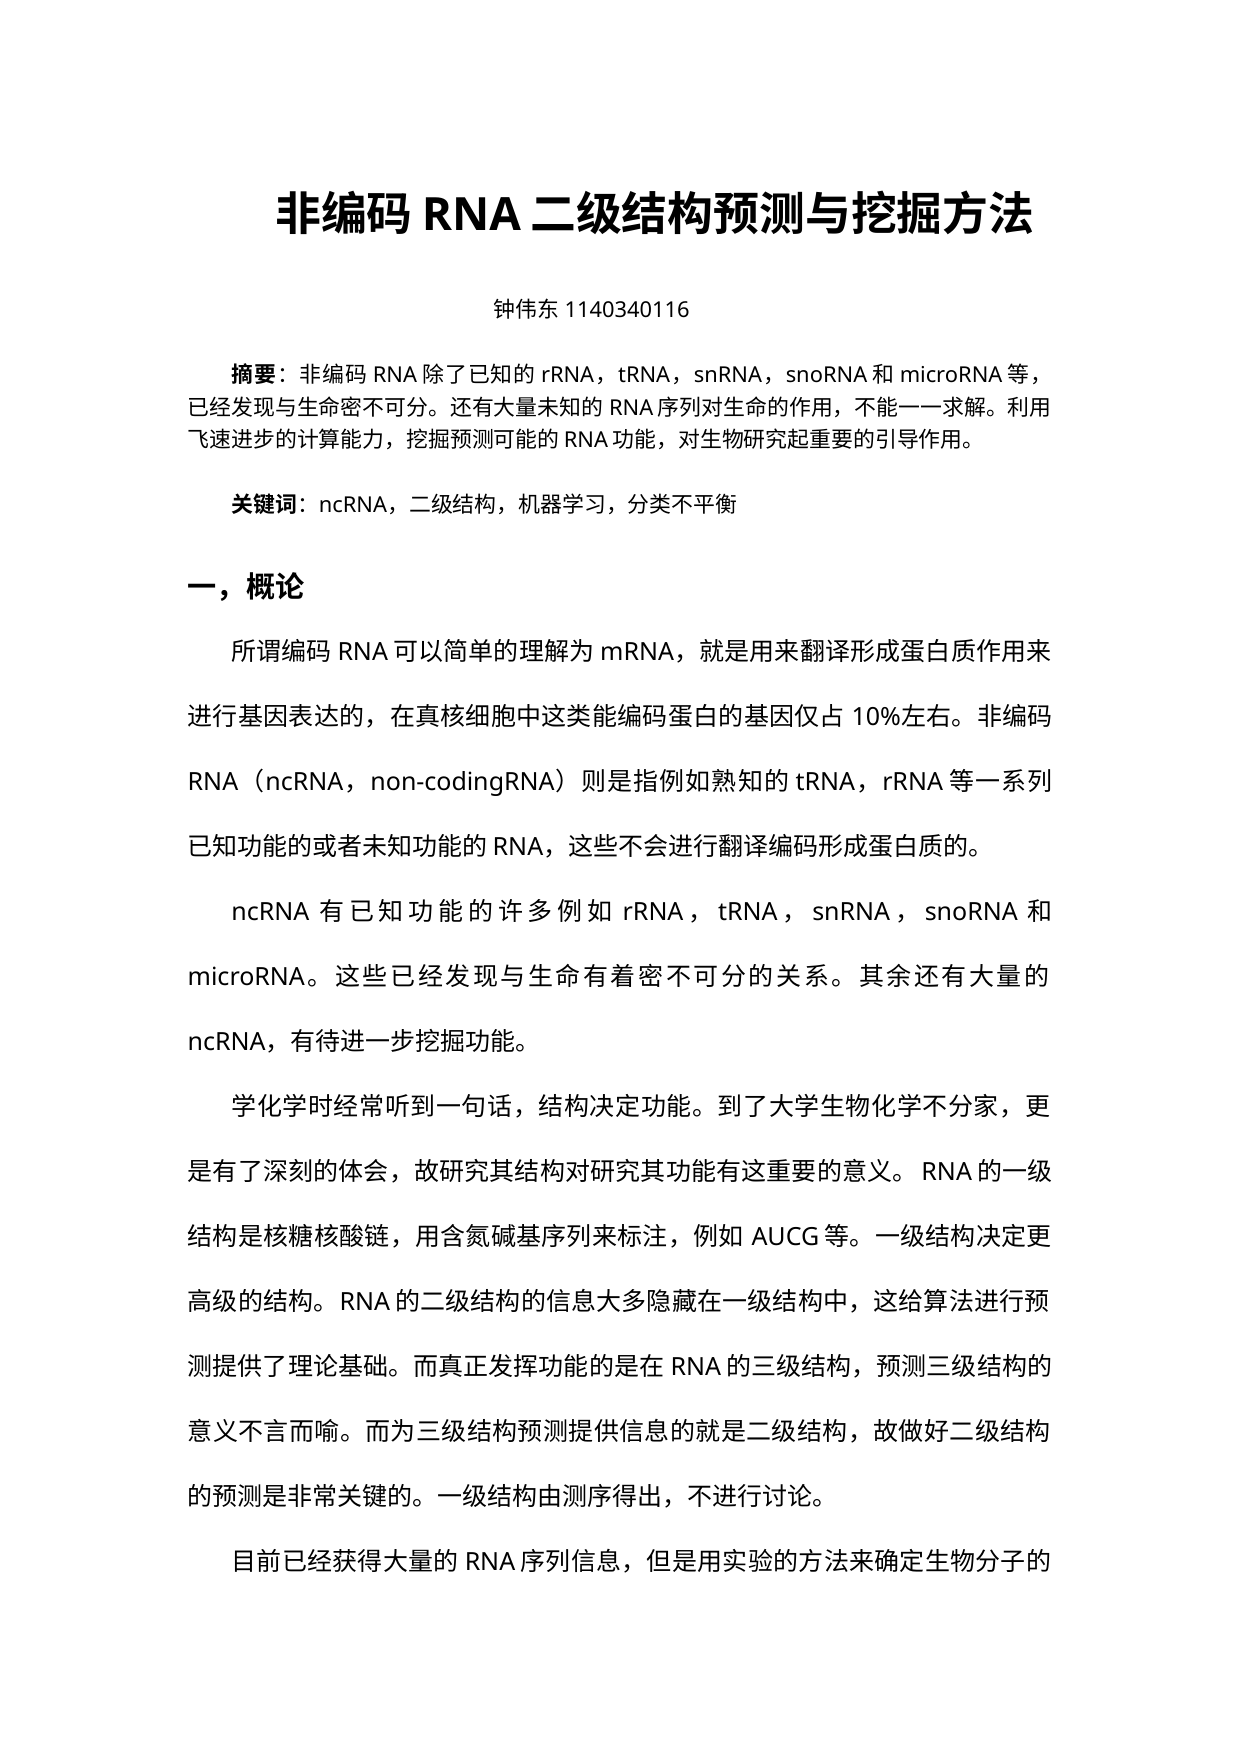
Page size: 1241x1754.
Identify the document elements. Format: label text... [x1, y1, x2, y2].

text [187, 1527, 1053, 1592]
text 所谓编码RNA可以简单的理解为mRNA，就是用来翻译形成蛋白质作用来进行基因表达的，在真核细胞中这类能编码蛋白的基因仅占10%左右。非编码RNA（ncRNA，non-codingRNA）则是指例如熟知的tRNA，rRNA等一系列已知功能的或者未知功能的RNA，这些不会进行翻译编码形成蛋白质的。 [187, 617, 1053, 877]
text 钟伟东 1140340116 [450, 292, 1053, 324]
text 一，概论 [187, 552, 1053, 617]
text 学化学时经常听到一句话，结构决定功能。到了大学生物化学不分家，更是有了深刻的体会，故研究其结构对研究其功能有这重要的意义。RNA的一级结构是核糖核酸链，用含氮碱基序列来标注，例如AUCG等。一级结构决定更高级的结构。RNA的二级结构的信息大多隐藏在一级结构中，这给算法进行预测提供了理论基础。而真正发挥功能的是在RNA的三级结构，预测三级结构的意义不言而喻。而为三级结构预测提供信息的就是二级结构，故做好二级结构的预测是非常关键的。一级结构由测序得出，不进行讨论。 [187, 1072, 1053, 1527]
text 关键词：ncRNA，二级结构，机器学习，分类不平衡 [187, 487, 1053, 519]
text 摘要：非编码RNA除了已知的rRNA，tRNA，snRNA，snoRNA和microRNA等，已经发现与生命密不可分。还有大量未知的RNA序列对生命的作用，不能一一求解。利用飞速进步的计算能力，挖掘预测可能的RNA功能，对生物研究起重要的引导作用。 [187, 357, 1053, 454]
text 非编码RNA二级结构预测与挖掘方法 [231, 162, 1053, 259]
text ncRNA有已知功能的许多例如rRNA，tRNA，snRNA，snoRNA和microRNA。这些已经发现与生命有着密不可分的关系。其余还有大量的ncRNA，有待进一步挖掘功能。 [187, 877, 1053, 1072]
